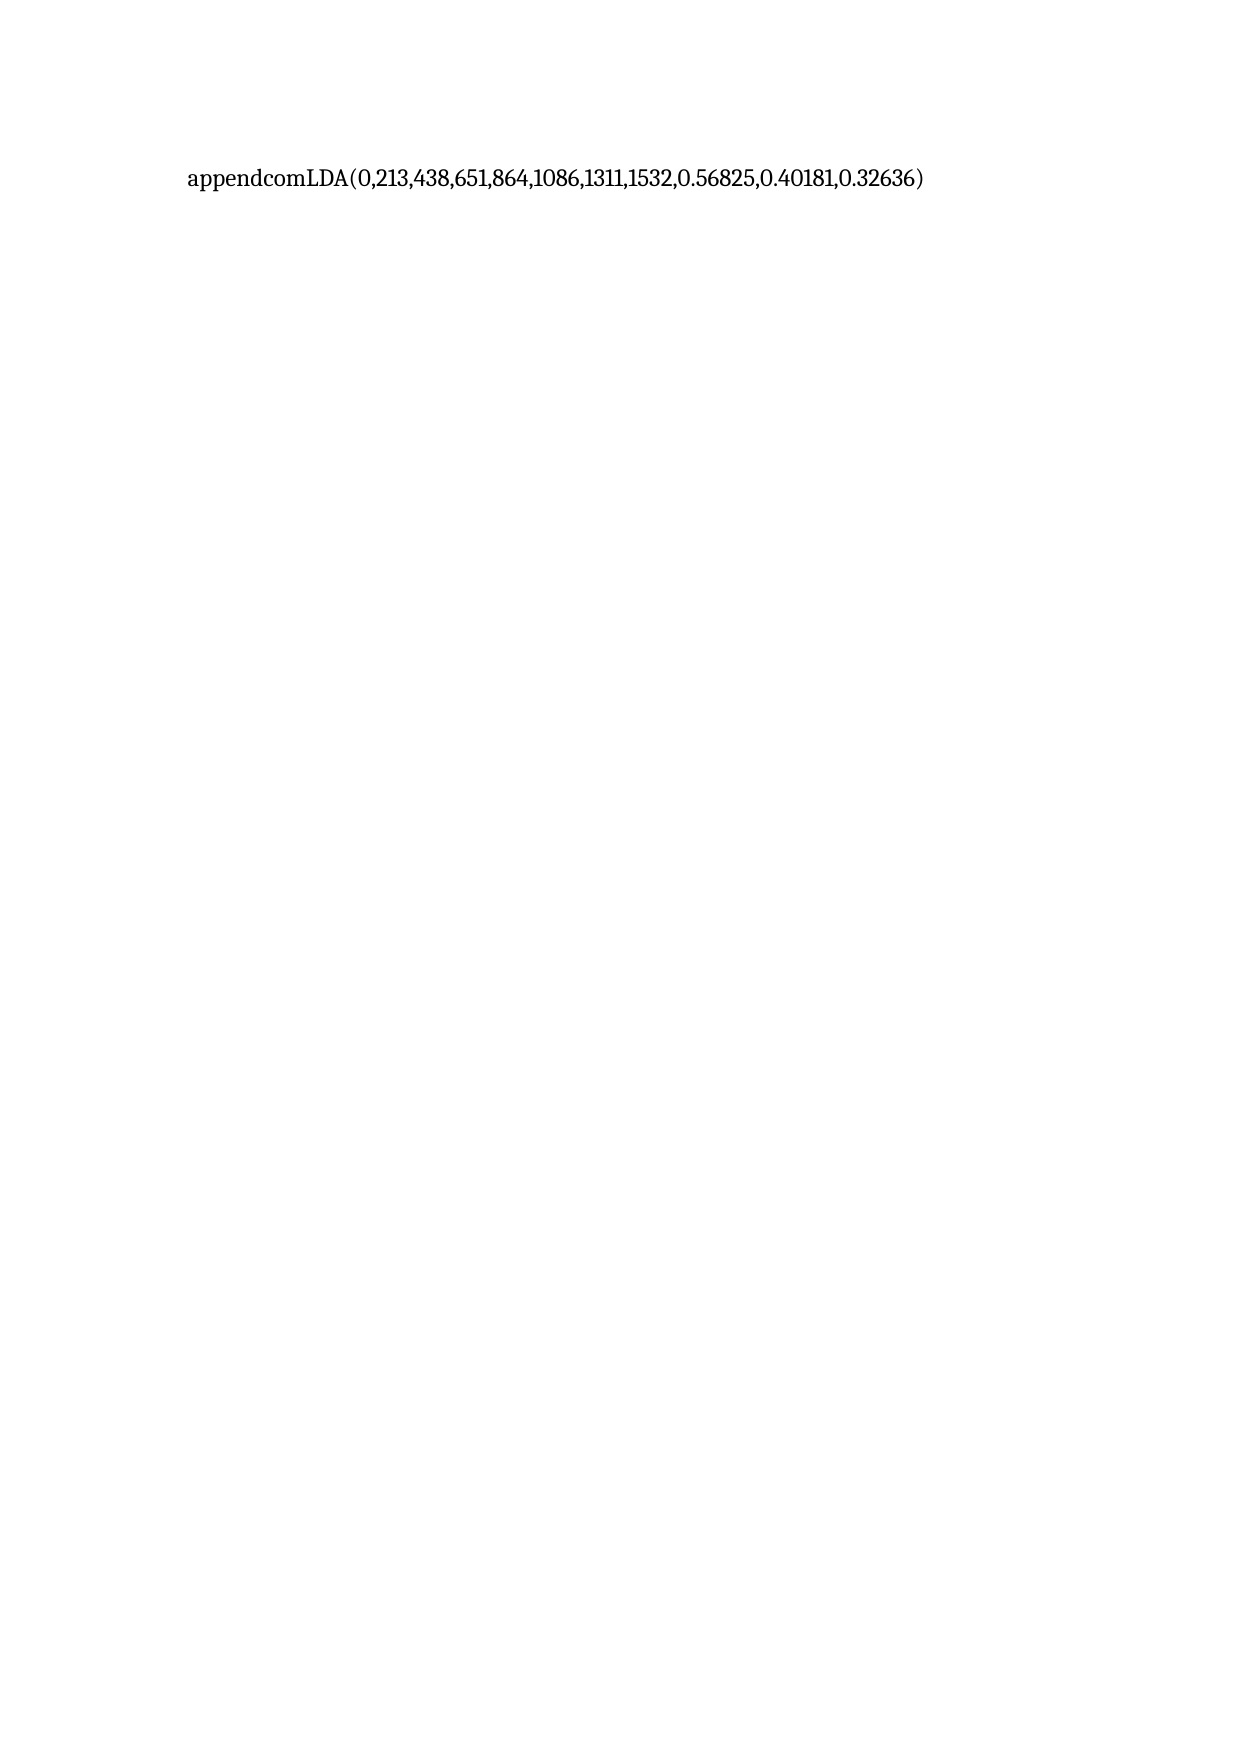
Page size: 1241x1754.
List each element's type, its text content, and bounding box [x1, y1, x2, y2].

text appendcomLDA(0,213,438,651,864,1086,1311,1532,0.56825,0.40181,0.32636) [187, 162, 1053, 194]
